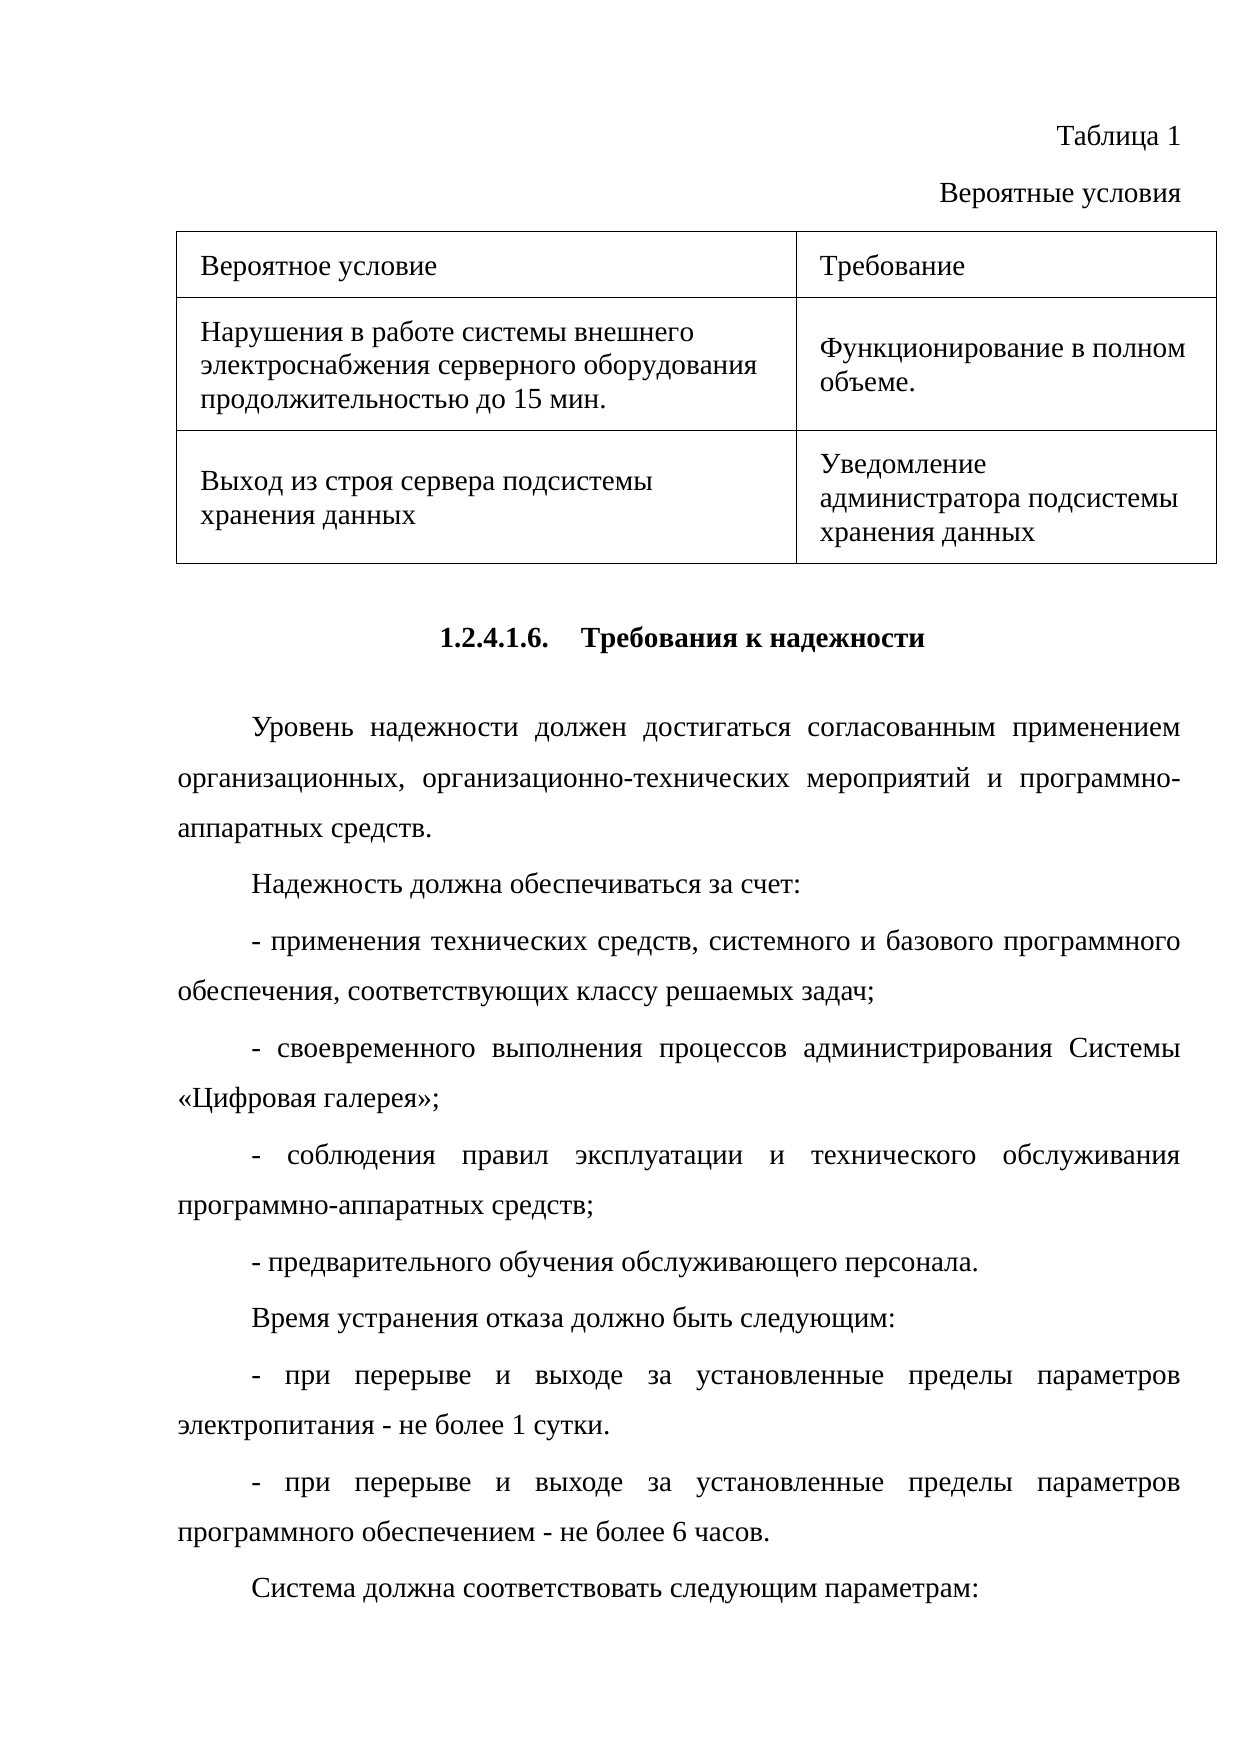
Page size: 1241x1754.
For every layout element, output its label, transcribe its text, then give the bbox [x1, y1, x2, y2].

text - применения технических средств, системного и базового программного обеспечения, соответствующих классу решаемых задач; [177, 923, 1181, 1007]
subtitle Требования к надежности [183, 621, 1181, 654]
table_header Вероятное условие [177, 232, 796, 297]
text Уровень надежности должен достигаться согласованным применением организационных, организационно-технических мероприятий и программно-аппаратных средств. [177, 709, 1181, 843]
text Таблица 1 [177, 118, 1181, 152]
table_cell Уведомление администратора подсистемы хранения данных [797, 431, 1216, 563]
table_cell Нарушения в работе системы внешнего электроснабжения серверного оборудования продолжительностью до 15 мин. [177, 298, 796, 430]
table_cell Выход из строя сервера подсистемы хранения данных [177, 431, 796, 563]
text Система должна соответствовать следующим параметрам: [177, 1571, 1181, 1604]
text Надежность должна обеспечиваться за счет: [177, 867, 1181, 900]
text - соблюдения правил эксплуатации и технического обслуживания программно-аппаратных средств; [177, 1137, 1181, 1221]
text - при перерыве и выходе за установленные пределы параметров программного обеспечением - не более 6 часов. [177, 1464, 1181, 1548]
text Время устранения отказа должно быть следующим: [177, 1300, 1181, 1334]
table_cell Функционирование в полном объеме. [797, 298, 1216, 430]
text Вероятные условия [177, 175, 1181, 208]
table_header Требование [797, 232, 1216, 297]
text - при перерыве и выходе за установленные пределы параметров электропитания - не более 1 сутки. [177, 1357, 1181, 1441]
text - предварительного обучения обслуживающего персонала. [177, 1244, 1181, 1277]
text - своевременного выполнения процессов администрирования Системы «Цифровая галерея»; [177, 1030, 1181, 1114]
